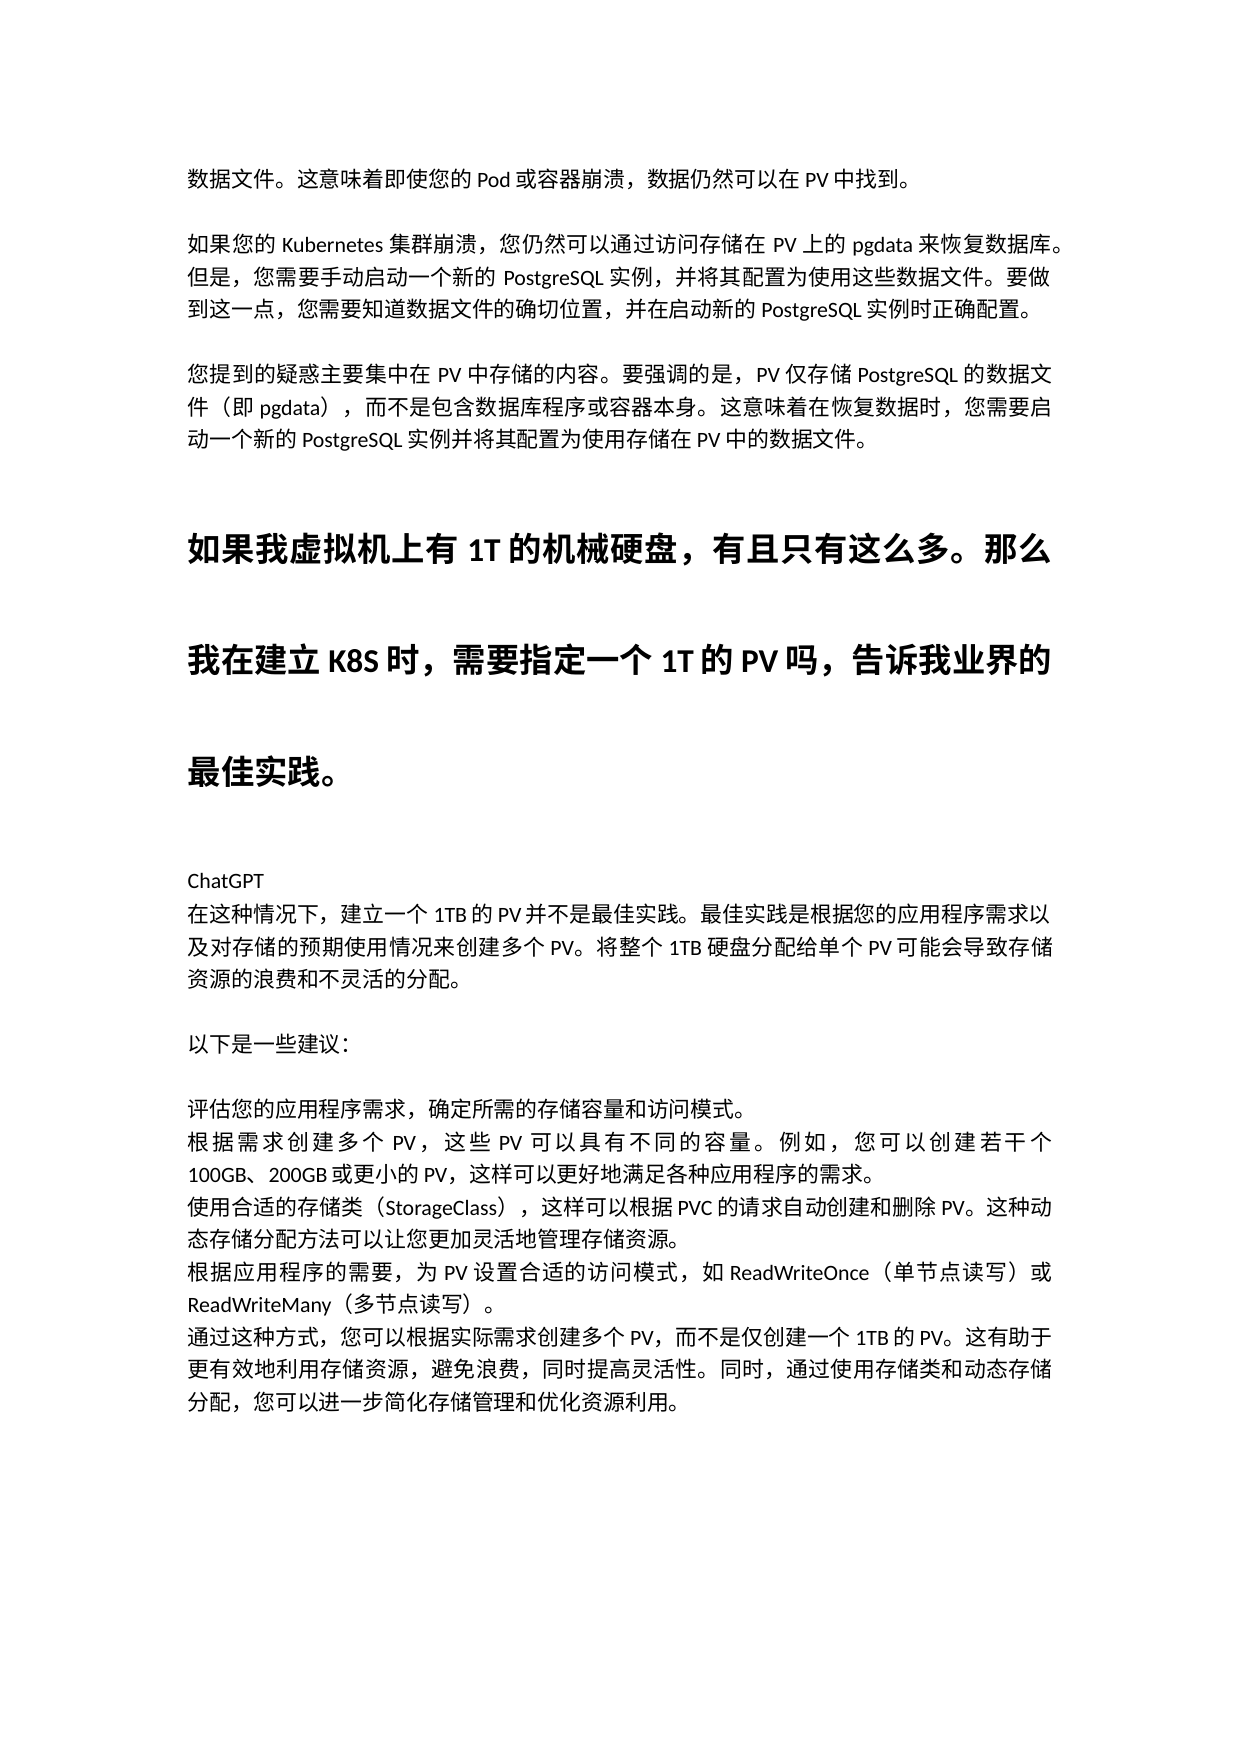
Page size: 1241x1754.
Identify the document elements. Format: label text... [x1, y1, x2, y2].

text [187, 162, 1053, 194]
text 如果您的 Kubernetes 集群崩溃，您仍然可以通过访问存储在 PV 上的 pgdata 来恢复数据库。但是，您需要手动启动一个新的 PostgreSQL 实例，并将其配置为使用这些数据文件。要做到这一点，您需要知道数据文件的确切位置，并在启动新的 PostgreSQL 实例时正确配置。 [187, 227, 1053, 324]
text 根据需求创建多个PV，这些PV可以具有不同的容量。例如，您可以创建若干个100GB、200GB或更小的PV，这样可以更好地满足各种应用程序的需求。 [187, 1124, 1053, 1189]
subtitle 如果我虚拟机上有1T的机械硬盘，有且只有这么多。那么我在建立K8S时，需要指定一个1T的PV吗，告诉我业界的最佳实践。 [187, 514, 1053, 803]
text 通过这种方式，您可以根据实际需求创建多个PV，而不是仅创建一个1TB的PV。这有助于更有效地利用存储资源，避免浪费，同时提高灵活性。同时，通过使用存储类和动态存储分配，您可以进一步简化存储管理和优化资源利用。 [187, 1319, 1053, 1417]
text ChatGPT [187, 864, 1053, 897]
text 以下是一些建议： [187, 1027, 1053, 1059]
text 使用合适的存储类（StorageClass），这样可以根据PVC的请求自动创建和删除PV。这种动态存储分配方法可以让您更加灵活地管理存储资源。 [187, 1189, 1053, 1254]
text 您提到的疑惑主要集中在 PV 中存储的内容。要强调的是，PV 仅存储 PostgreSQL 的数据文件（即 pgdata），而不是包含数据库程序或容器本身。这意味着在恢复数据时，您需要启动一个新的 PostgreSQL 实例并将其配置为使用存储在 PV 中的数据文件。 [187, 357, 1053, 454]
text 评估您的应用程序需求，确定所需的存储容量和访问模式。 [187, 1092, 1053, 1124]
text 在这种情况下，建立一个1TB的PV并不是最佳实践。最佳实践是根据您的应用程序需求以及对存储的预期使用情况来创建多个PV。将整个1TB硬盘分配给单个PV可能会导致存储资源的浪费和不灵活的分配。 [187, 897, 1053, 994]
text 根据应用程序的需要，为PV设置合适的访问模式，如ReadWriteOnce（单节点读写）或ReadWriteMany（多节点读写）。 [187, 1254, 1053, 1319]
